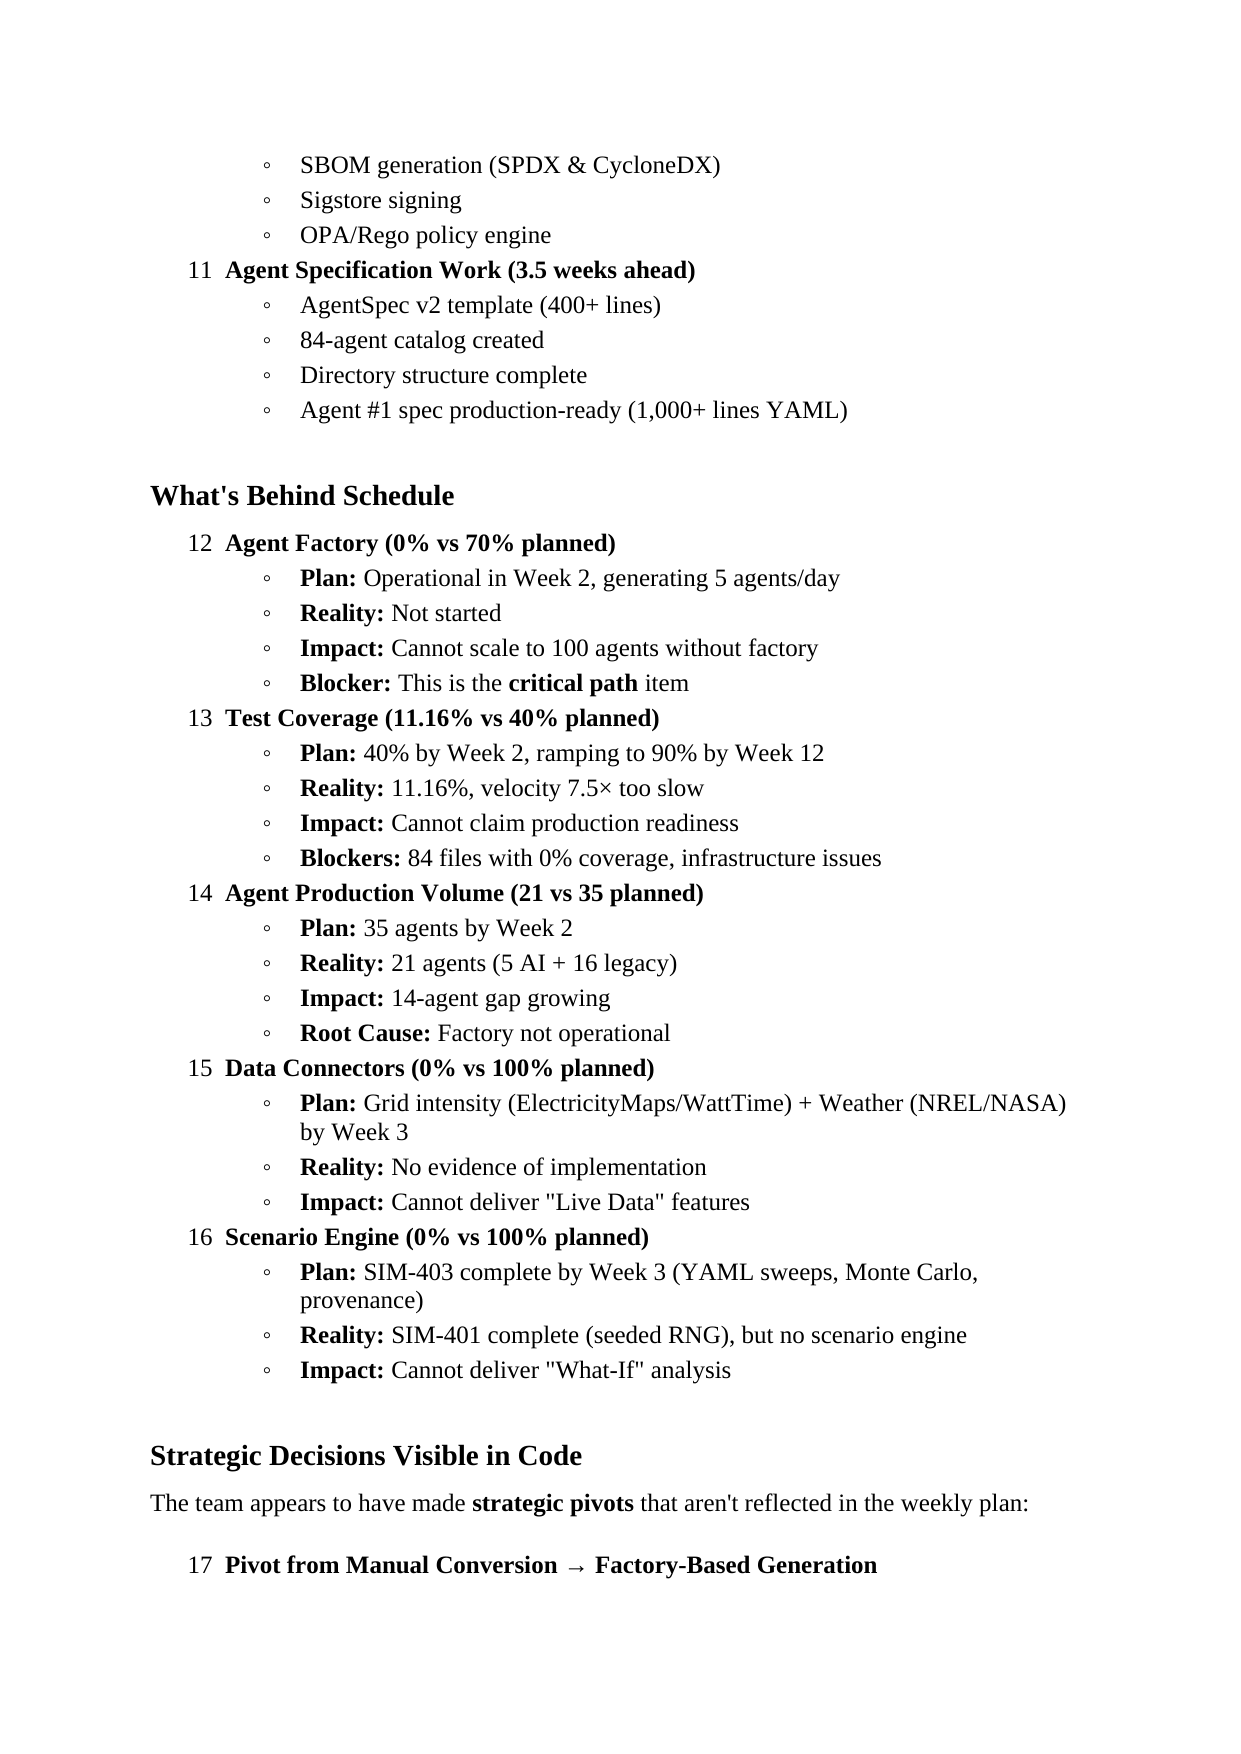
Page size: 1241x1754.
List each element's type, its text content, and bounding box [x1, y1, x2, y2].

list Impact: Cannot deliver "What-If" analysis [262, 1355, 1090, 1384]
list Plan: SIM-403 complete by Week 3 (YAML sweeps, Monte Carlo, provenance) [262, 1257, 1090, 1314]
list Agent #1 spec production-ready (1,000+ lines YAML) [262, 395, 1090, 424]
list Plan: 40% by Week 2, ramping to 90% by Week 12 [262, 738, 1090, 767]
list Impact: 14-agent gap growing [262, 983, 1090, 1012]
list Reality: 21 agents (5 AI + 16 legacy) [262, 948, 1090, 977]
list Agent Factory (0% vs 70% planned) [187, 528, 1090, 557]
list Reality: No evidence of implementation [262, 1152, 1090, 1180]
list Agent Production Volume (21 vs 35 planned) [187, 878, 1090, 907]
subtitle What's Behind Schedule 🔴 [150, 478, 1090, 511]
list Reality: 11.16%, velocity 7.5× too slow [262, 773, 1090, 802]
list Blockers: 84 files with 0% coverage, infrastructure issues [262, 843, 1090, 872]
list Plan: 35 agents by Week 2 [262, 913, 1090, 942]
list Reality: Not started [262, 598, 1090, 627]
list AgentSpec v2 template (400+ lines) [262, 290, 1090, 319]
list Impact: Cannot claim production readiness [262, 808, 1090, 837]
list Scenario Engine (0% vs 100% planned) [187, 1222, 1090, 1250]
list Root Cause: Factory not operational [262, 1018, 1090, 1047]
list Agent Specification Work (3.5 weeks ahead) [187, 255, 1090, 284]
text The team appears to have made strategic pivots that aren't reflected in the weekly plan: [150, 1488, 1090, 1517]
list OPA/Rego policy engine [262, 220, 1090, 249]
list Plan: Grid intensity (ElectricityMaps/WattTime) + Weather (NREL/NASA) by Week 3 [262, 1088, 1090, 1145]
list Reality: SIM-401 complete (seeded RNG), but no scenario engine [262, 1320, 1090, 1349]
list Blocker: This is the critical path item [262, 668, 1090, 697]
list Impact: Cannot scale to 100 agents without factory [262, 633, 1090, 662]
list Impact: Cannot deliver "Live Data" features [262, 1187, 1090, 1215]
list 84-agent catalog created [262, 325, 1090, 354]
list Pivot from Manual Conversion → Factory-Based Generation [187, 1550, 1090, 1579]
subtitle Strategic Decisions Visible in Code 🤔 [150, 1438, 1090, 1472]
list Sigstore signing [262, 185, 1090, 214]
list SBOM generation (SPDX & CycloneDX) [262, 150, 1090, 179]
list Plan: Operational in Week 2, generating 5 agents/day [262, 563, 1090, 592]
list Data Connectors (0% vs 100% planned) [187, 1053, 1090, 1082]
list Directory structure complete [262, 360, 1090, 389]
list Test Coverage (11.16% vs 40% planned) [187, 703, 1090, 732]
